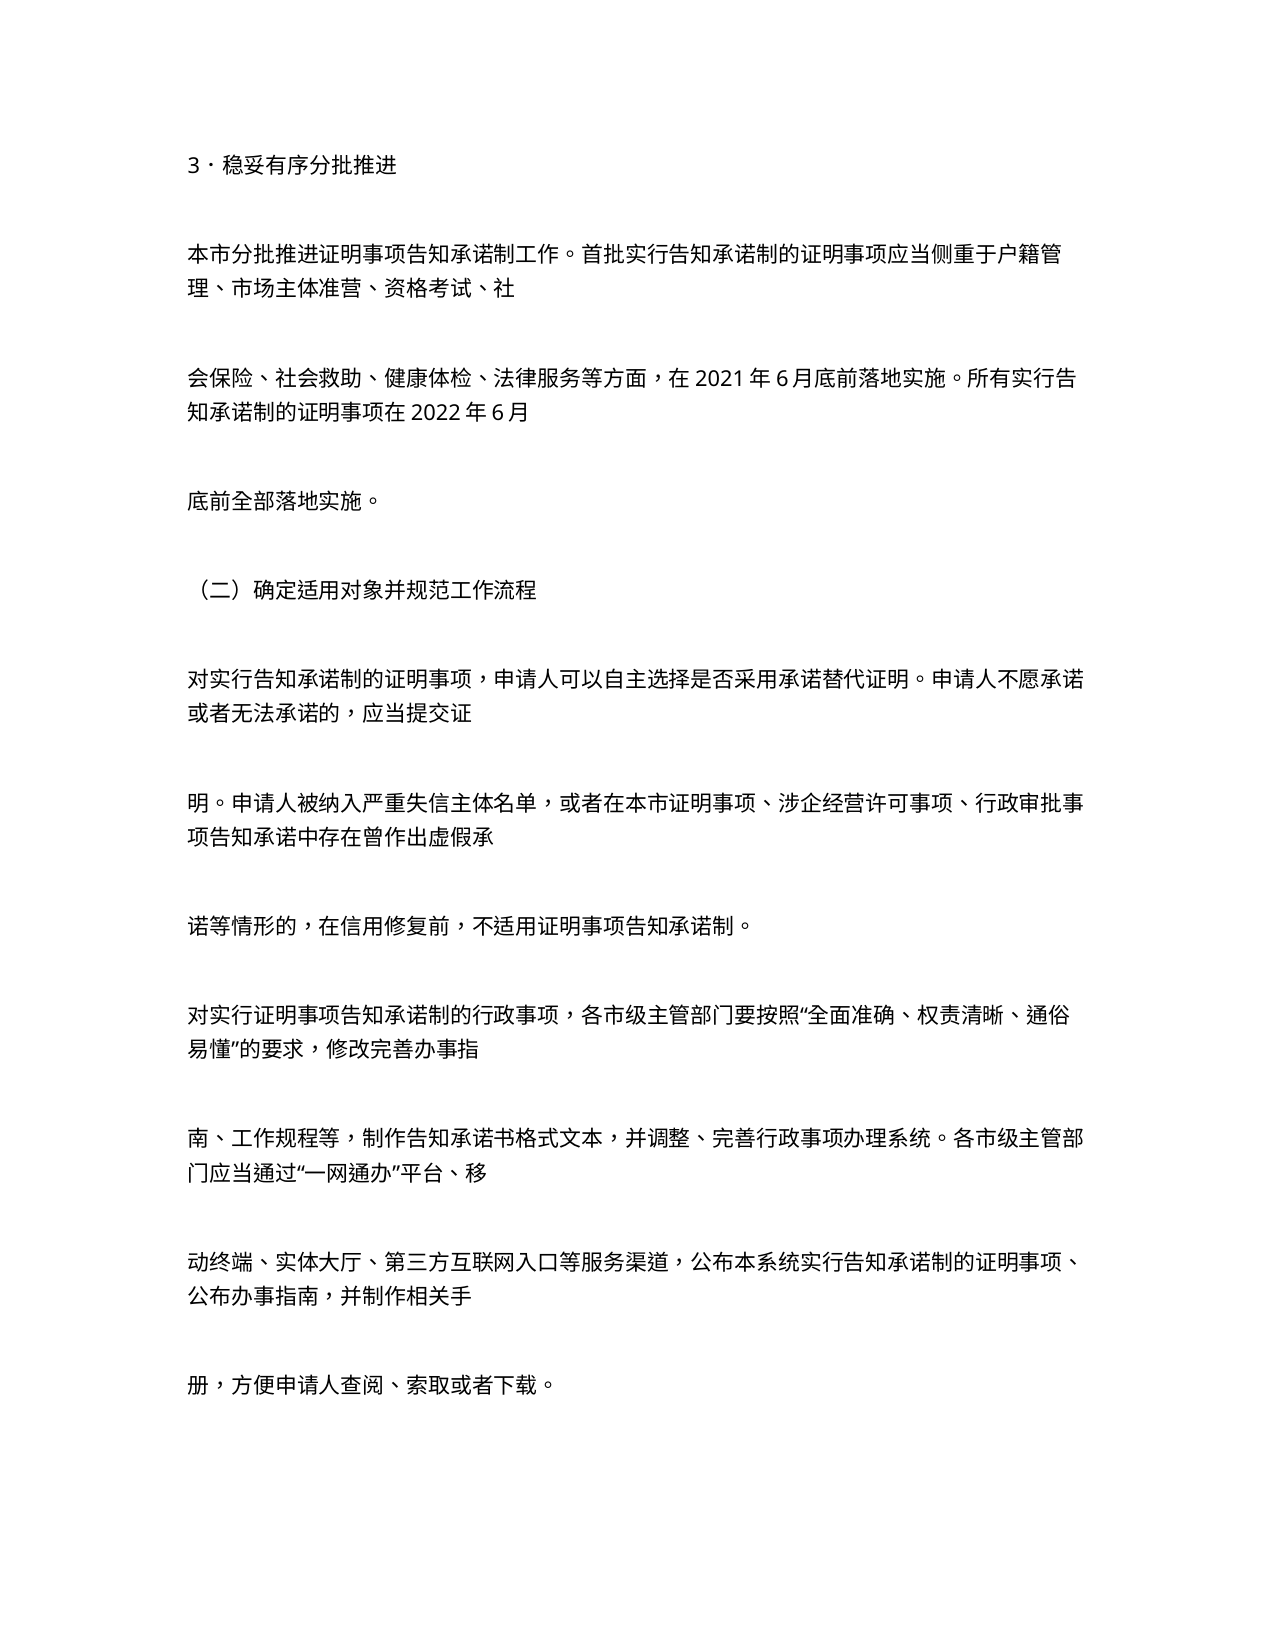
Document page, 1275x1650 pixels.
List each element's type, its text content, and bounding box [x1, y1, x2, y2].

text 动终端、实体大厅、第三方互联网入口等服务渠道，公布本系统实行告知承诺制的证明事项、公布办事指南，并制作相关手 [187, 1247, 1087, 1345]
text 3．稳妥有序分批推进 [187, 150, 1087, 214]
text （二）确定适用对象并规范工作流程 [187, 575, 1087, 639]
text 底前全部落地实施。 [187, 486, 1087, 550]
text 对实行证明事项告知承诺制的行政事项，各市级主管部门要按照“全面准确、权责清晰、通俗易懂”的要求，修改完善办事指 [187, 1000, 1087, 1098]
text 对实行告知承诺制的证明事项，申请人可以自主选择是否采用承诺替代证明。申请人不愿承诺或者无法承诺的，应当提交证 [187, 664, 1087, 762]
text 明。申请人被纳入严重失信主体名单，或者在本市证明事项、涉企经营许可事项、行政审批事项告知承诺中存在曾作出虚假承 [187, 787, 1087, 886]
text 本市分批推进证明事项告知承诺制工作。首批实行告知承诺制的证明事项应当侧重于户籍管理、市场主体准营、资格考试、社 [187, 239, 1087, 337]
text 册，方便申请人查阅、索取或者下载。 [187, 1370, 1087, 1434]
text 南、工作规程等，制作告知承诺书格式文本，并调整、完善行政事项办理系统。各市级主管部门应当通过“一网通办”平台、移 [187, 1123, 1087, 1221]
text 诺等情形的，在信用修复前，不适用证明事项告知承诺制。 [187, 911, 1087, 975]
text 会保险、社会救助、健康体检、法律服务等方面，在2021年6月底前落地实施。所有实行告知承诺制的证明事项在2022年6月 [187, 362, 1087, 461]
